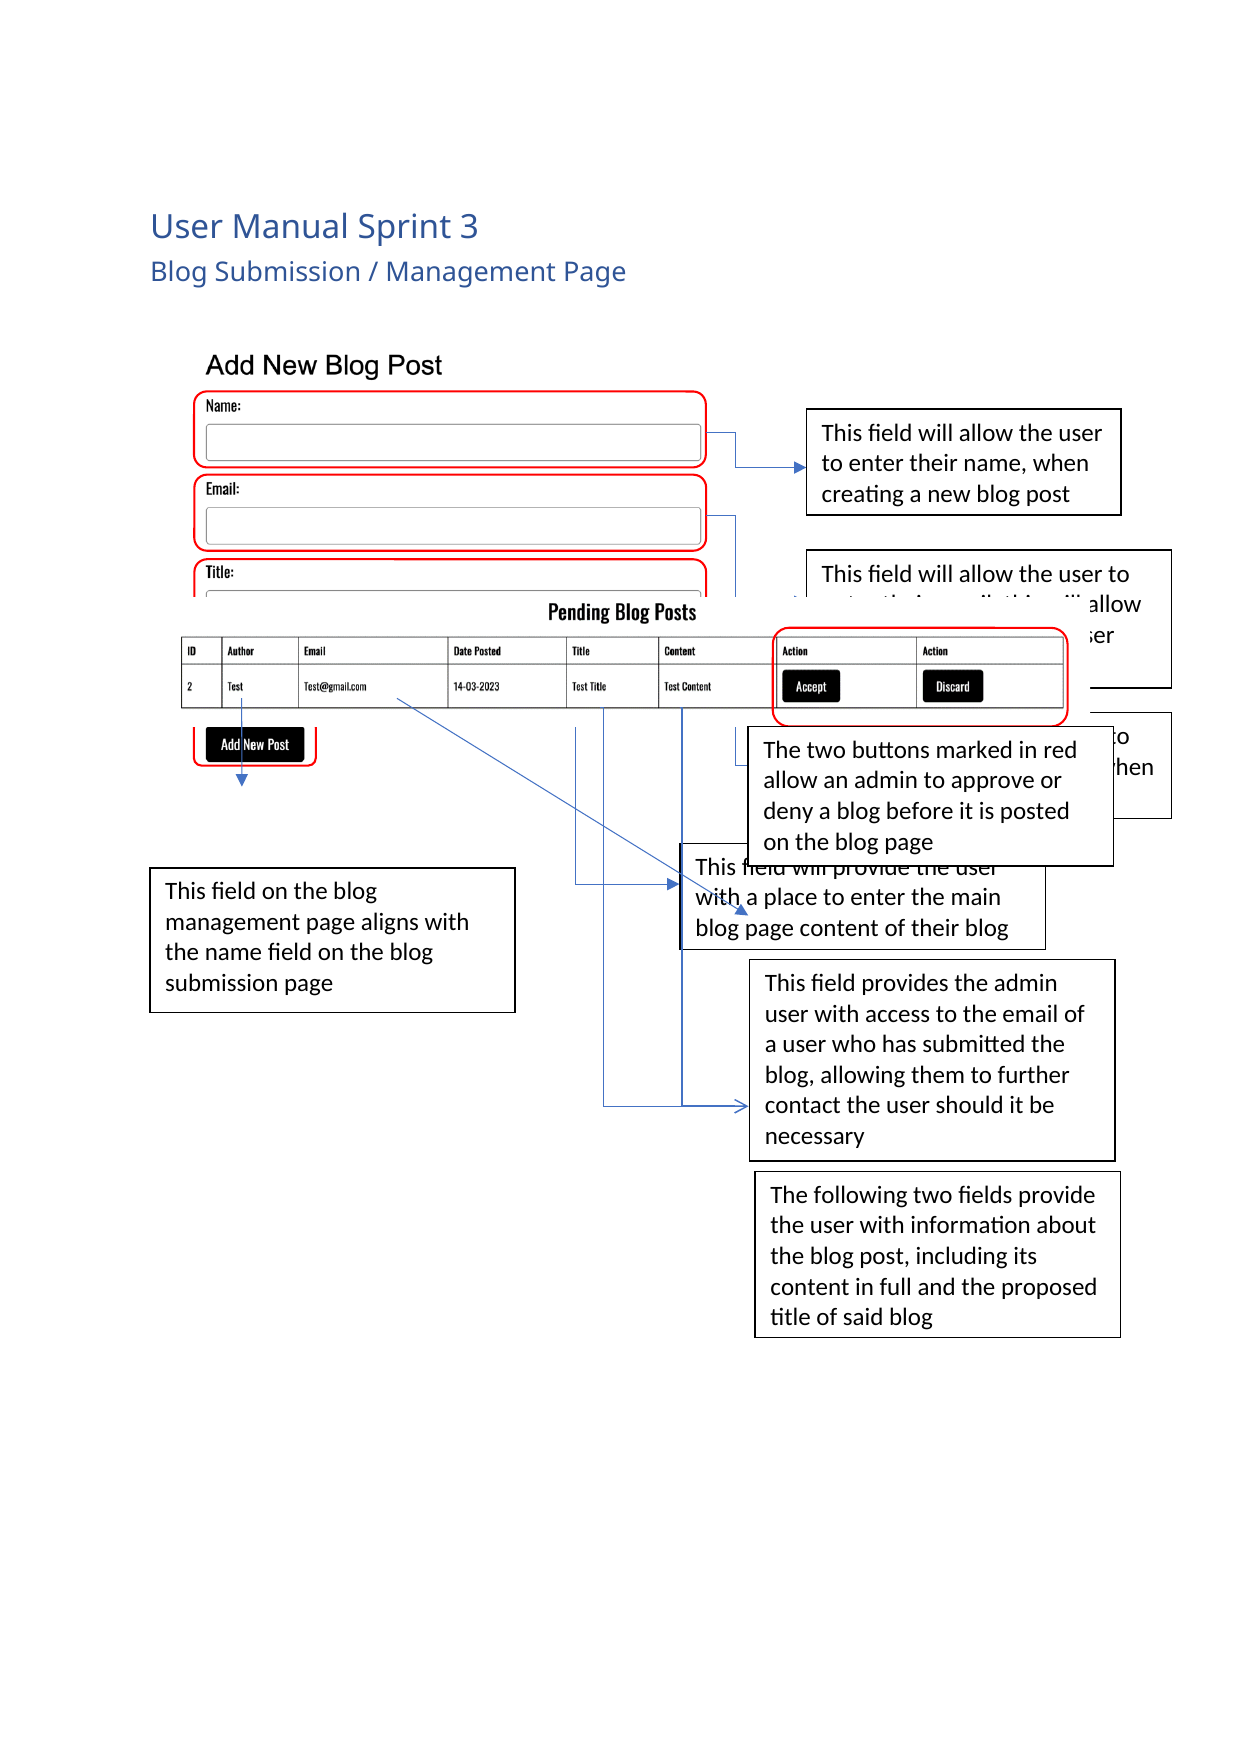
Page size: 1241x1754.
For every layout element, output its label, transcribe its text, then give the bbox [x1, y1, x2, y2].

subtitle User Manual Sprint 3 [150, 203, 1090, 248]
picture [774, 629, 1066, 725]
picture [150, 313, 1091, 788]
subtitle Blog Submission / Management Page [150, 253, 1090, 289]
picture [196, 393, 704, 466]
